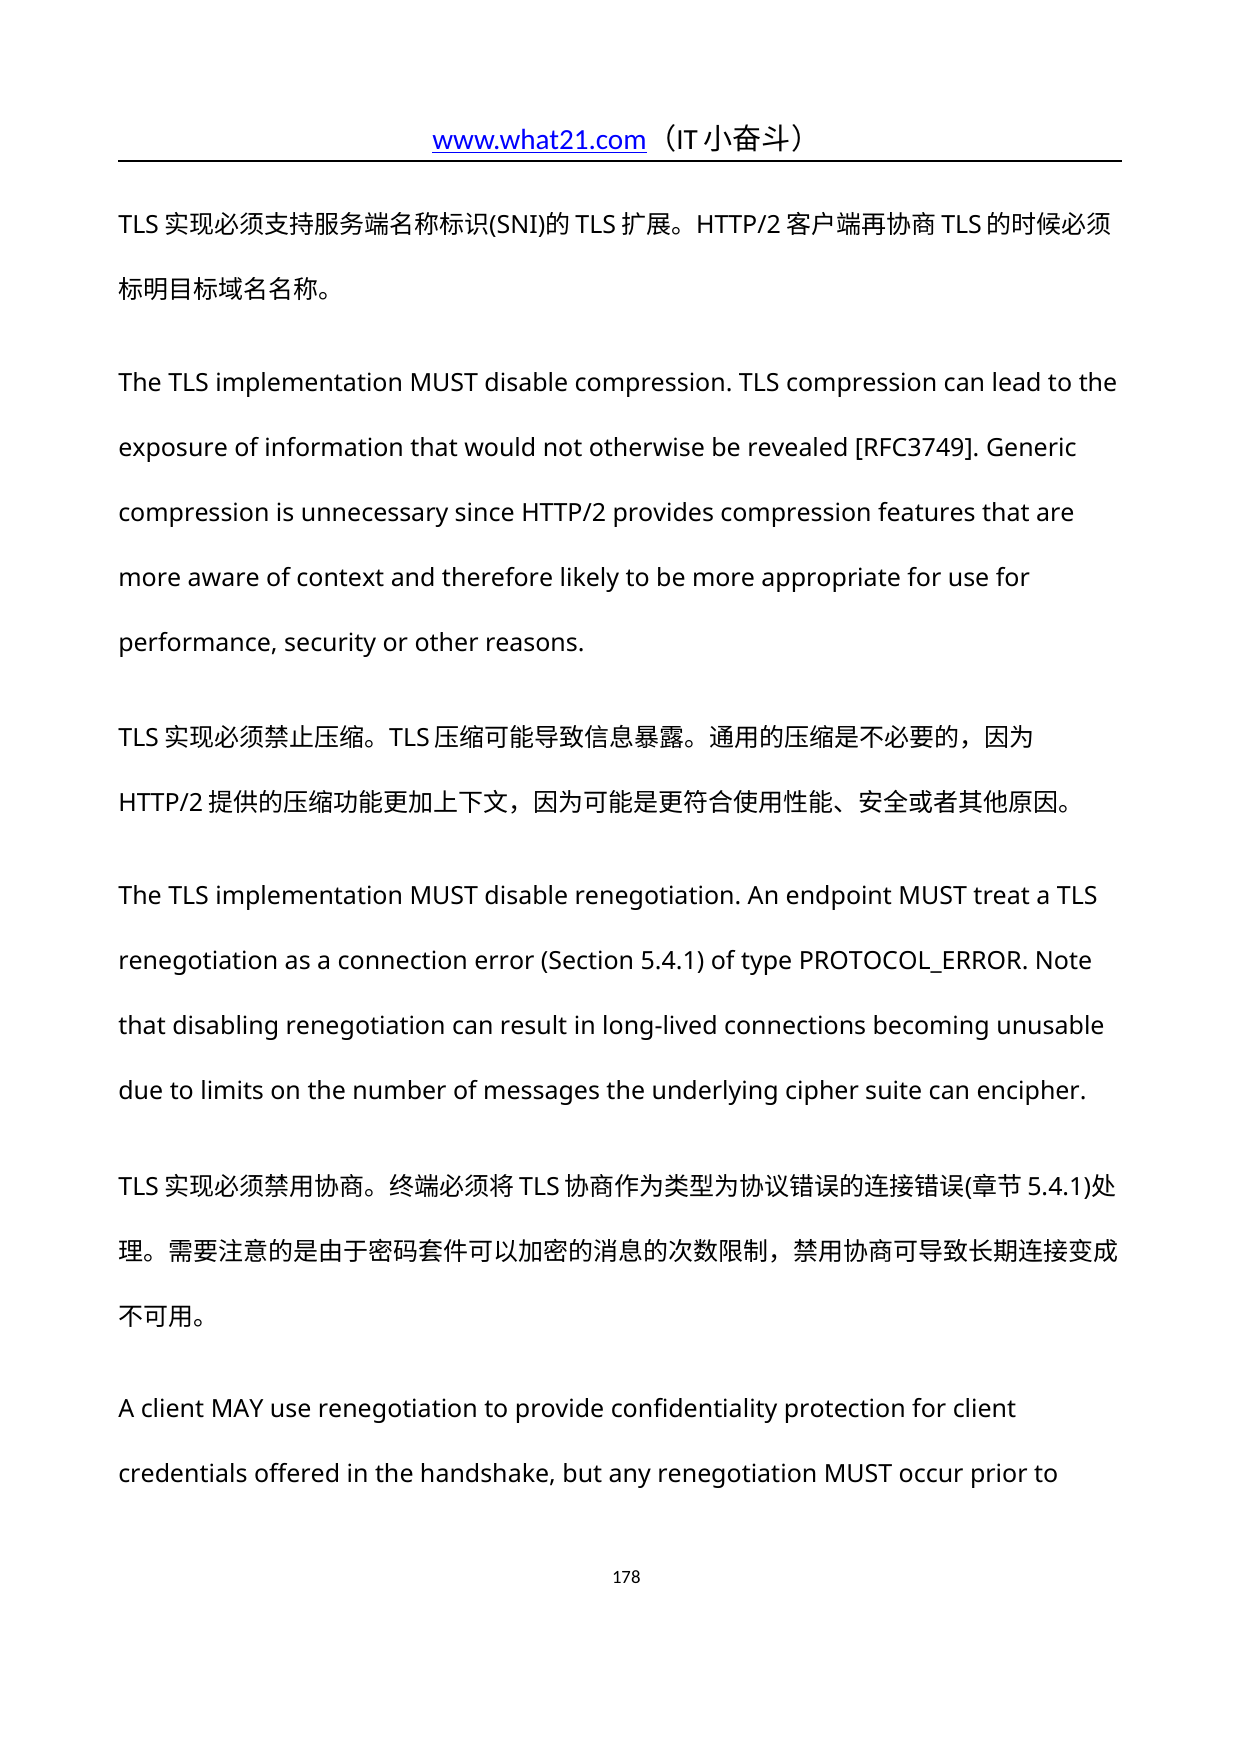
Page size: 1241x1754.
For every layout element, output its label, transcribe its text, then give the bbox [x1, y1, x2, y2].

text The TLS implementation MUST disable compression. TLS compression can lead to the exposure of information that would not otherwise be revealed [RFC3749]. Generic compression is unnecessary since HTTP/2 provides compression features that are more aware of context and therefore likely to be more appropriate for use for performance, security or other reasons. [118, 349, 1122, 674]
text TLS实现必须支持服务端名称标识(SNI)的TLS扩展。HTTP/2客户端再协商TLS的时候必须标明目标域名名称。 [118, 190, 1122, 320]
text TLS实现必须禁止压缩。TLS压缩可能导致信息暴露。通用的压缩是不必要的，因为HTTP/2提供的压缩功能更加上下文，因为可能是更符合使用性能、安全或者其他原因。 [118, 703, 1122, 833]
text TLS实现必须禁用协商。终端必须将TLS协商作为类型为协议错误的连接错误(章节5.4.1)处理。需要注意的是由于密码套件可以加密的消息的次数限制，禁用协商可导致长期连接变成不可用。 [118, 1152, 1122, 1347]
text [118, 1376, 1122, 1506]
text The TLS implementation MUST disable renegotiation. An endpoint MUST treat a TLS renegotiation as a connection error (Section 5.4.1) of type PROTOCOL_ERROR. Note that disabling renegotiation can result in long-lived connections becoming unusable due to limits on the number of messages the underlying cipher suite can encipher. [118, 862, 1122, 1122]
